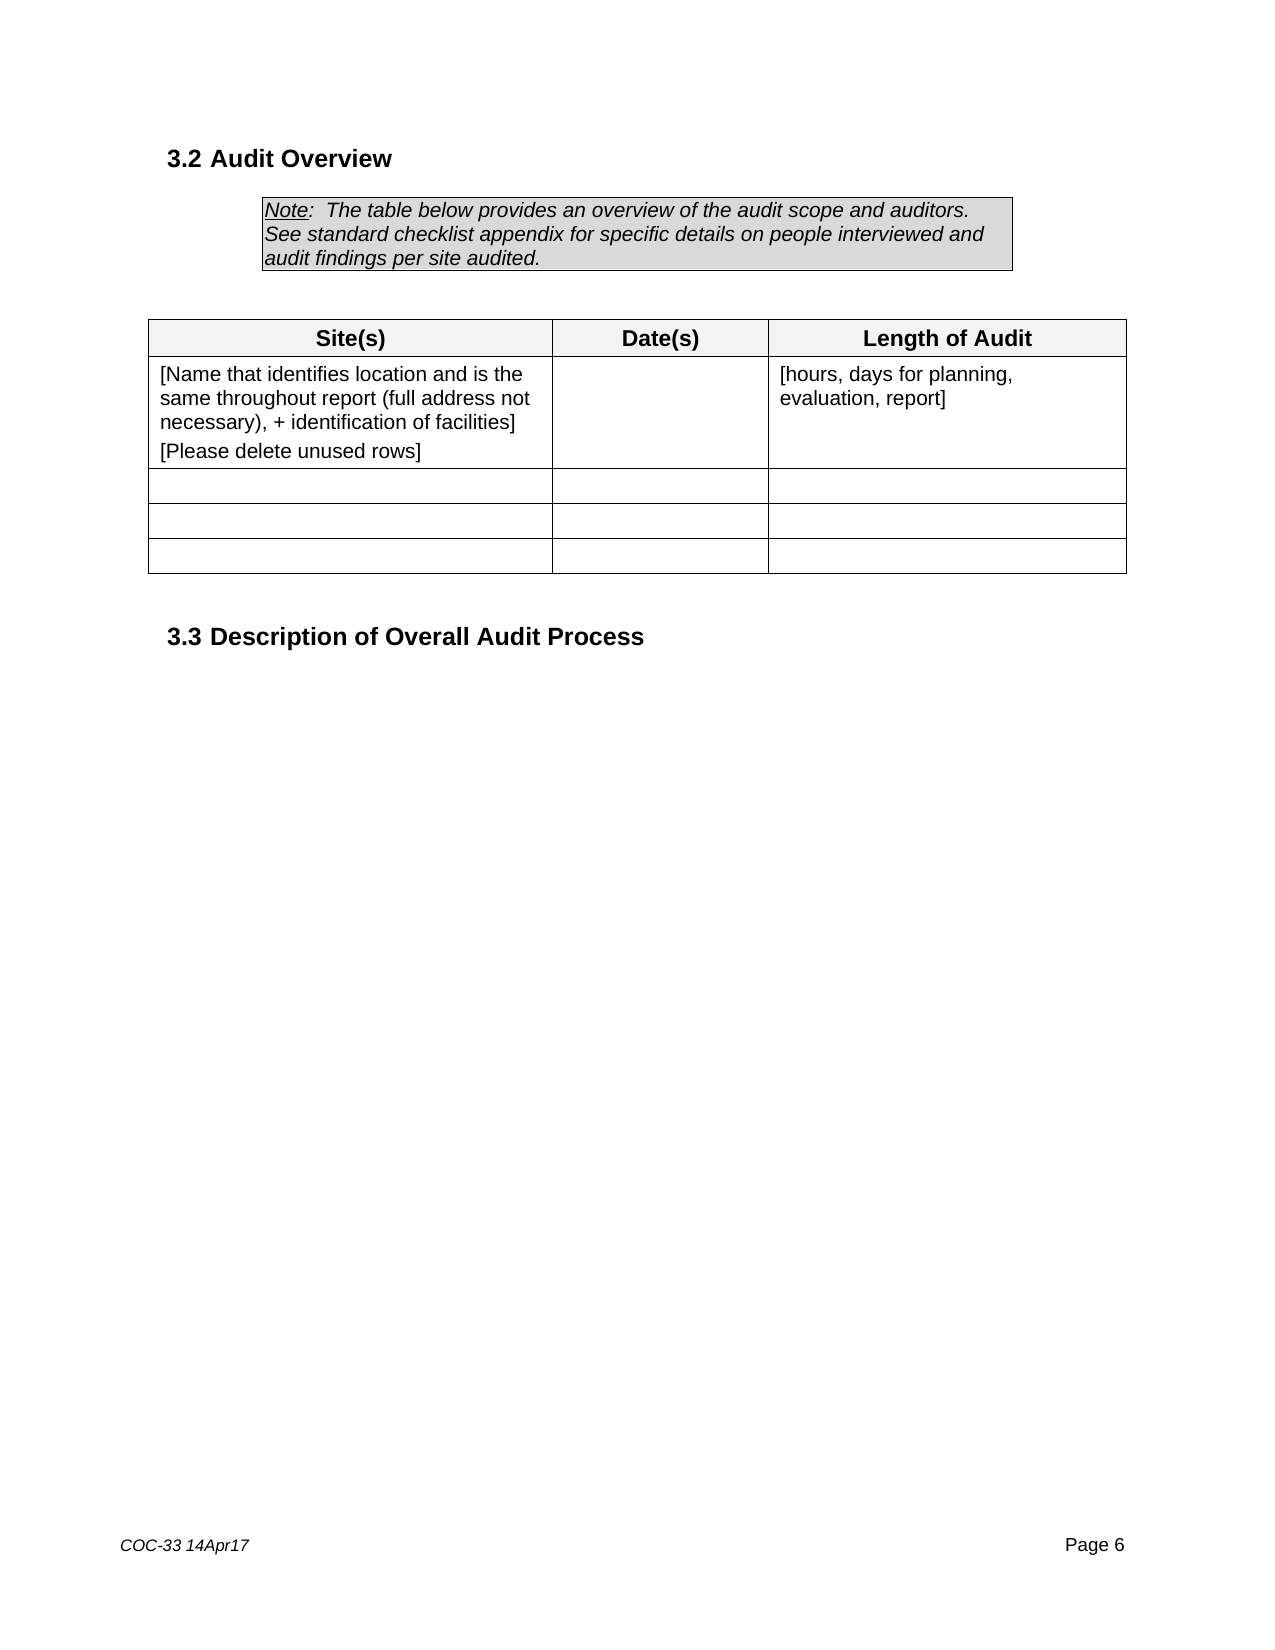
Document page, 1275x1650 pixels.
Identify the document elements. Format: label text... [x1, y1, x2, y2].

table_cell [769, 539, 1126, 573]
table_header Note: The table below provides an overview of the audit scope and auditors. See standard checklist appendix for specific details on people interviewed and audit findings per site audited. [263, 198, 1012, 269]
table_cell [553, 469, 768, 503]
table_header Site(s) [149, 320, 552, 356]
subtitle Audit Overview [167, 144, 1155, 173]
table_cell [Name that identifies location and is the same throughout report (full address not necessary), + identification of facilities] [Please delete unused rows] [149, 357, 552, 468]
table_cell [769, 504, 1126, 538]
table_cell [553, 357, 768, 468]
table_cell [149, 504, 552, 538]
table_header Length of Audit [769, 320, 1126, 356]
table_cell [769, 469, 1126, 503]
table_cell [hours, days for planning, evaluation, report] [769, 357, 1126, 468]
table_cell [149, 469, 552, 503]
subtitle Description of Overall Audit Process [167, 622, 1155, 651]
table_header Date(s) [553, 320, 768, 356]
table_cell [553, 539, 768, 573]
table_cell [553, 504, 768, 538]
table_cell [149, 539, 552, 573]
